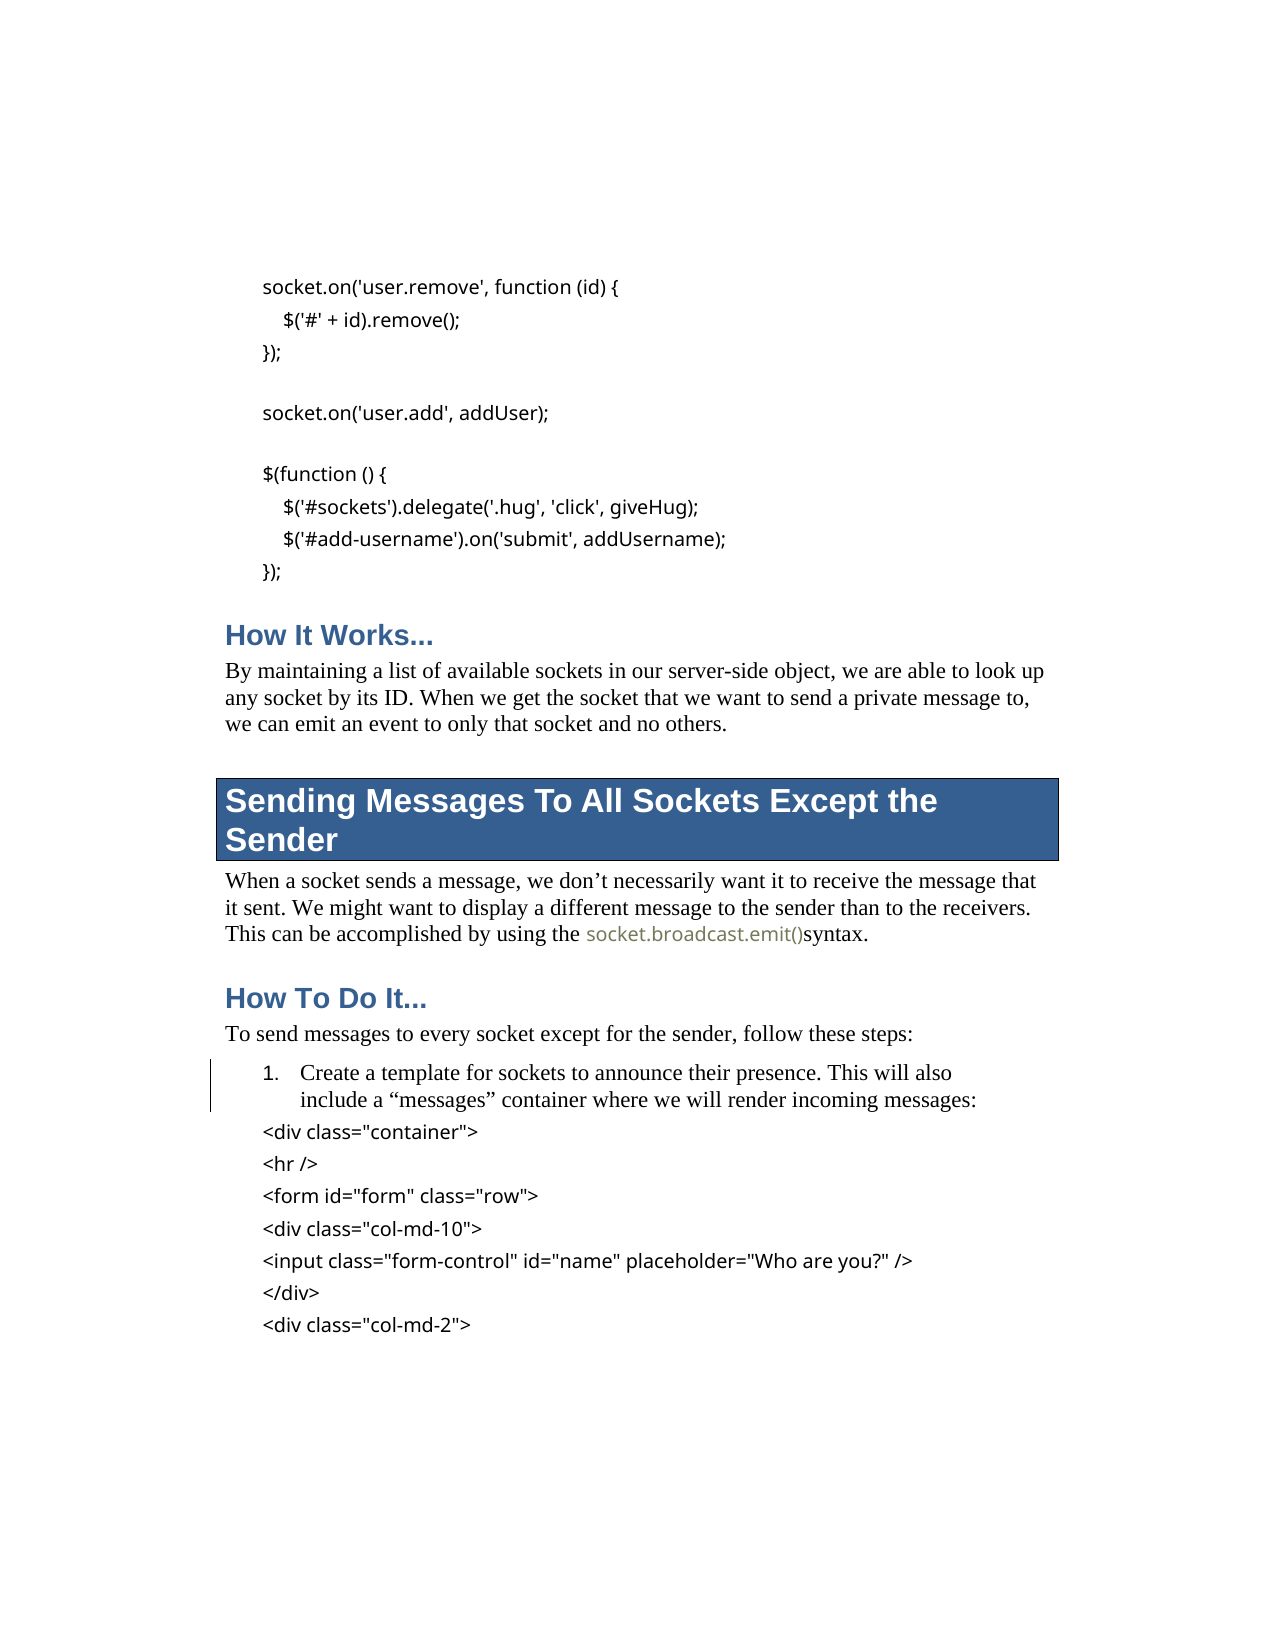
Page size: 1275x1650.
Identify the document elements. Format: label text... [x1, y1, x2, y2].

subtitle How To Do It... [225, 981, 1050, 1014]
text By maintaining a list of available sockets in our server-side object, we are able to look up any socket by its ID. When we get the socket that we want to send a private message to, we can emit an event to only that socket and no others. [225, 657, 1050, 736]
text <input class="form-control" id="name" placeholder="Who are you?" /> [262, 1247, 1050, 1274]
text To send messages to every socket except for the sender, follow these steps: [225, 1021, 1050, 1047]
text <form id="form" class="row"> [262, 1183, 1050, 1210]
list Create a template for sockets to announce their presence. This will also include a “messages” container where we will render incoming messages: [262, 1059, 1012, 1112]
text <div class="container"> [262, 1118, 1050, 1145]
text }); [262, 557, 1050, 584]
text <div class="col-md-2"> [262, 1311, 1050, 1338]
text When a socket sends a message, we don’t necessarily want it to receive the message that it sent. We might want to display a different message to the sender than to the receivers. This can be accomplished by using the socket.broadcast.emit()syntax. [225, 867, 1050, 947]
subtitle Sending Messages To All Sockets Except the Sender [217, 779, 1058, 860]
text $('#add-username').on('submit', addUsername); [262, 525, 1050, 552]
text socket.on('user.remove', function (id) { [262, 274, 1050, 301]
text </div> [262, 1279, 1050, 1306]
text }); [262, 338, 1050, 365]
text <hr /> [262, 1151, 1050, 1177]
text <div class="col-md-10"> [262, 1215, 1050, 1242]
text $('#' + id).remove(); [262, 306, 1050, 333]
text $(function () { [262, 461, 1050, 488]
text $('#sockets').delegate('.hug', 'click', giveHug); [262, 493, 1050, 520]
subtitle How It Works... [225, 618, 1050, 651]
text socket.on('user.add', addUser); [262, 399, 1050, 426]
